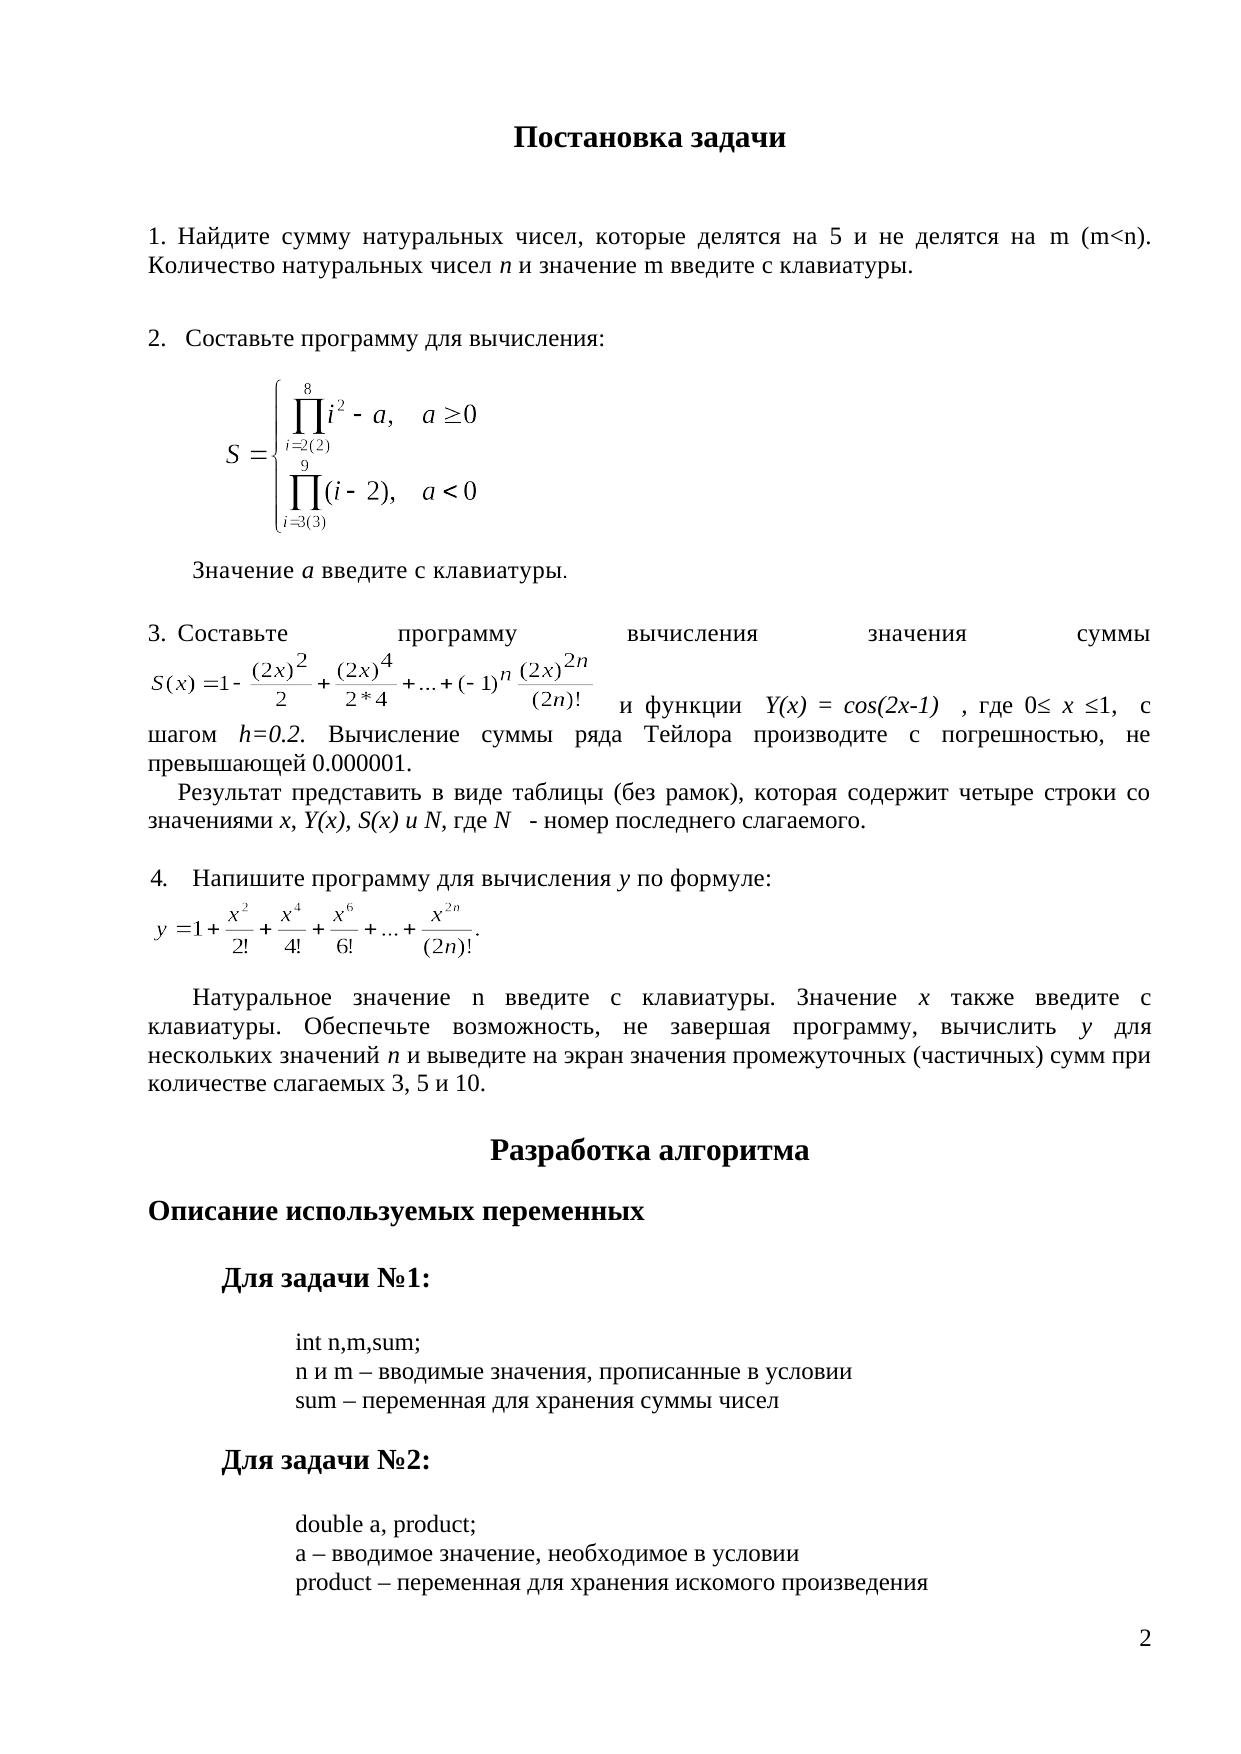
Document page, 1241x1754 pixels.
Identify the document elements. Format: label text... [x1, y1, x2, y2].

list Составьте программу для вычисления: [148, 323, 1152, 351]
text Разработка алгоритма [148, 1131, 1152, 1193]
list Составьте программу вычисления значения суммы и функции Y(x) = cos(2х-1) , где 0≤ х ≤1, с шагом h=0.2. Вычисление суммы ряда Тейлора производите с погрешностью, не превышающей 0.000001. [148, 618, 1152, 777]
list Найдите сумму натуральных чисел, которые делятся на 5 и не делятся на m (m<n). Количество натуральных чисел n и значение m введите с клавиатуры. [148, 221, 1152, 279]
text Натуральное значение n введите с клавиатуры. Значение х также введите с клавиатуры. Обеспечьте возможность, не завершая программу, вычислить y для нескольких значений n и выведите на экран значения промежуточных (частичных) сумм при количестве слагаемых 3, 5 и 10. [148, 982, 1152, 1097]
text sum – переменная для хранения суммы чисел [221, 1385, 1152, 1413]
text int n,m,sum; [221, 1327, 1152, 1356]
text 4. Напишите программу для вычисления у по формуле: [150, 863, 1152, 892]
text n и m – вводимые значения, прописанные в условии [221, 1356, 1152, 1385]
text Постановка задачи [148, 118, 1152, 180]
text Для задачи №1: [148, 1260, 1152, 1294]
text a – вводимое значение, необходимое в условии [221, 1538, 1152, 1567]
text Описание используемых переменных [148, 1193, 1152, 1227]
text product – переменная для хранения искомого произведения [221, 1567, 1152, 1596]
text double a, product; [221, 1509, 1152, 1538]
text Значение а введите с клавиатуры. [192, 555, 1151, 584]
text Результат представить в виде таблицы (без рамок), которая содержит четыре строки со значениями x, Y(x), S(x) и N, где N - номер последнего слагаемого. [148, 777, 1152, 834]
text Для задачи №2: [148, 1442, 1152, 1476]
